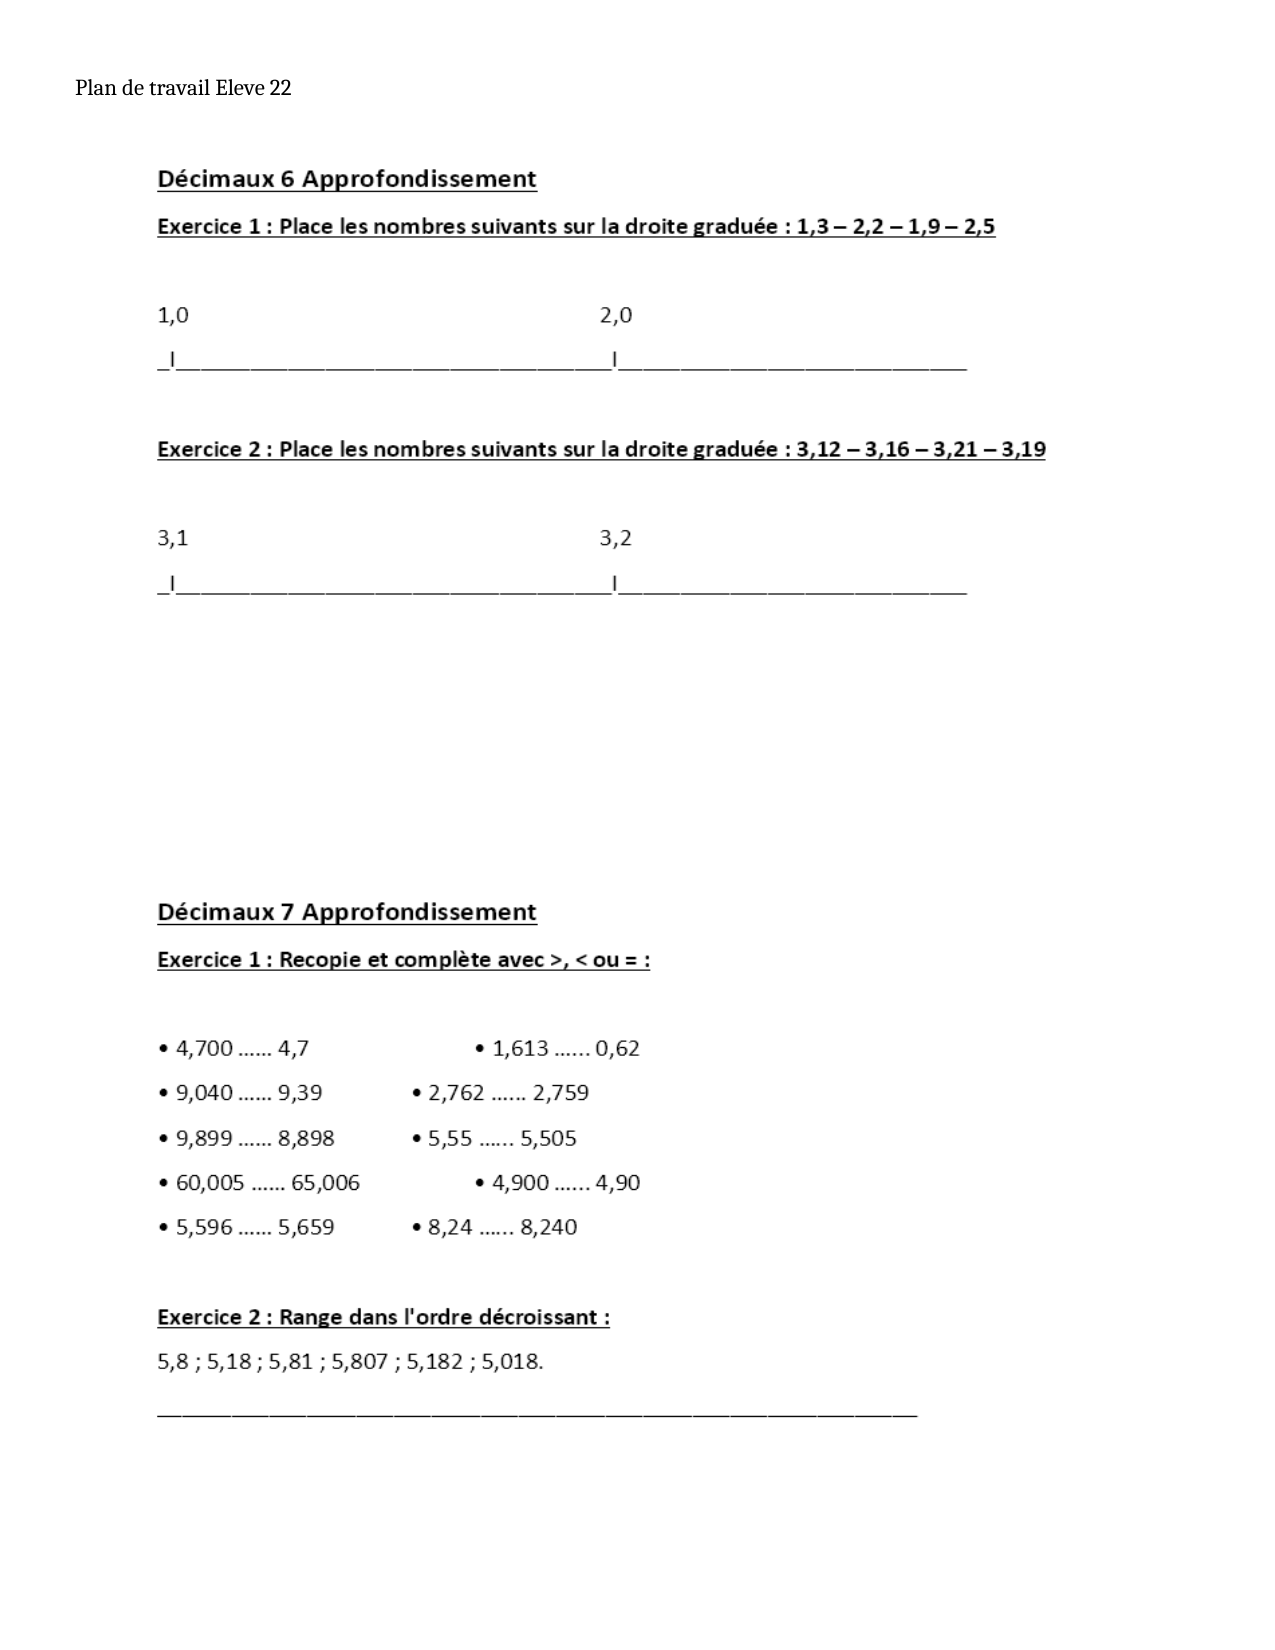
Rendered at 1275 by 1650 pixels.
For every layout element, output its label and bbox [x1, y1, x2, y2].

picture [93, 834, 1157, 1544]
picture [93, 101, 1157, 810]
